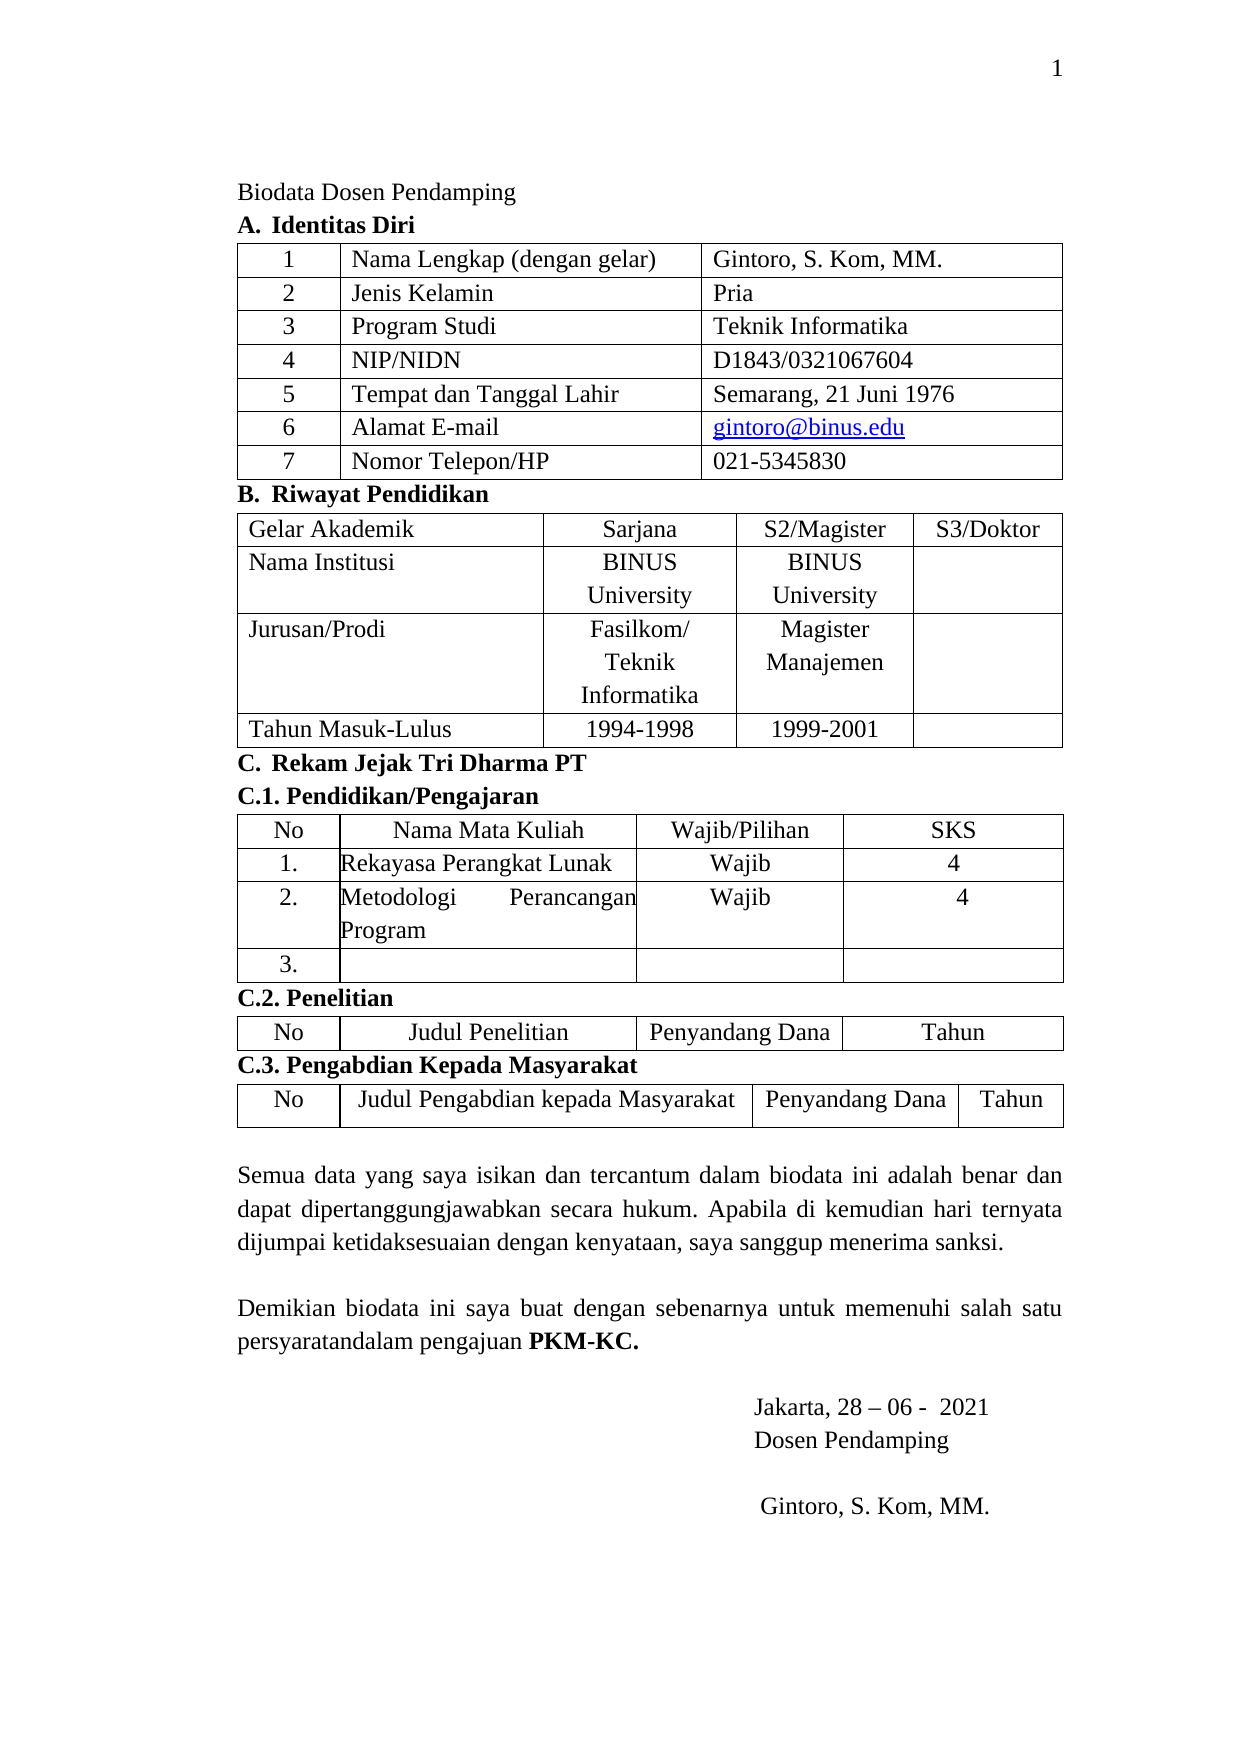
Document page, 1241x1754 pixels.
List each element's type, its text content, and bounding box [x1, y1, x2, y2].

table_cell Nomor Telepon/HP [341, 446, 701, 478]
table_cell Teknik Informatika [702, 311, 1062, 344]
table_cell 1994-1998 [544, 714, 736, 747]
table_cell 1. [238, 849, 339, 881]
table_cell Wajib [637, 849, 843, 881]
table_cell gintoro@binus.edu [702, 412, 1062, 445]
table_cell Magister Manajemen [737, 614, 913, 713]
table_cell NIP/NIDN [341, 345, 701, 378]
table_cell Alamat E-mail [341, 412, 701, 445]
table_cell 021-5345830 [702, 446, 1062, 478]
table_cell Nama Institusi [238, 547, 543, 613]
table_cell Fasilkom/Teknik Informatika [544, 614, 736, 713]
text Biodata Dosen Pendamping [237, 177, 1063, 206]
table_cell 4 [844, 882, 1063, 948]
table_cell D1843/0321067604 [702, 345, 1062, 378]
table_cell BINUS University [544, 547, 736, 613]
table_header Penyandang Dana [753, 1085, 958, 1127]
table_cell Tempat dan Tanggal Lahir [341, 379, 701, 411]
table_cell [914, 714, 1062, 747]
table_cell [914, 547, 1062, 613]
table_cell BINUS University [737, 547, 913, 613]
table_cell Jenis Kelamin [341, 278, 701, 310]
table_cell 3 [238, 311, 340, 344]
text C.1. Pendidikan/Pengajaran [237, 781, 1063, 809]
table_header No [238, 1017, 339, 1049]
table_cell [914, 614, 1062, 713]
table_header No [238, 815, 339, 847]
table_header 1 [238, 244, 340, 277]
text Dosen Pendamping [754, 1425, 1063, 1453]
text C.2. Penelitian [237, 983, 1063, 1012]
table_cell 2. [238, 882, 339, 948]
table_header Judul Penelitian [341, 1017, 636, 1049]
list Rekam Jejak Tri Dharma PT [237, 748, 1063, 776]
table_cell 4 [238, 345, 340, 378]
text Semua data yang saya isikan dan tercantum dalam biodata ini adalah benar dan dapat dipertanggungjawabkan secara hukum. Apabila di kemudian hari ternyata dijumpai ketidaksesuaian dengan kenyataan, saya sanggup menerima sanksi. [237, 1161, 1063, 1255]
text C.3. Pengabdian Kepada Masyarakat [237, 1051, 1063, 1079]
table_cell [637, 949, 843, 982]
table_cell Semarang, 21 Juni 1976 [702, 379, 1062, 411]
table_cell Jurusan/Prodi [238, 614, 543, 713]
table_cell [844, 949, 1063, 982]
text Gintoro, S. Kom, MM. [612, 1491, 1063, 1519]
table_header Sarjana [544, 514, 736, 546]
table_cell 1999-2001 [737, 714, 913, 747]
table_cell 5 [238, 379, 340, 411]
table_cell Tahun Masuk-Lulus [238, 714, 543, 747]
table_cell 2 [238, 278, 340, 310]
table_header Judul Pengabdian kepada Masyarakat [341, 1085, 752, 1127]
table_header Nama Mata Kuliah [341, 815, 636, 847]
table_cell Rekayasa Perangkat Lunak [341, 849, 636, 881]
table_header Tahun [843, 1017, 1063, 1049]
text Jakarta, 28 – 06 - 2021 [754, 1392, 1063, 1421]
table_header S2/Magister [737, 514, 913, 546]
table_header Tahun [959, 1085, 1063, 1127]
table_cell Program Studi [341, 311, 701, 344]
table_header Wajib/Pilihan [637, 815, 843, 847]
table_cell Pria [702, 278, 1062, 310]
table_cell 4 [844, 849, 1063, 881]
text Demikian biodata ini saya buat dengan sebenarnya untuk memenuhi salah satu persyaratandalam pengajuan PKM-KC. [237, 1293, 1063, 1354]
table_header SKS [844, 815, 1063, 847]
table_cell 6 [238, 412, 340, 445]
table_header Gintoro, S. Kom, MM. [702, 244, 1062, 277]
list Identitas Diri [237, 210, 1063, 239]
table_header Gelar Akademik [238, 514, 543, 546]
table_header S3/Doktor [914, 514, 1062, 546]
table_header No [238, 1085, 339, 1127]
table_header Penyandang Dana [637, 1017, 842, 1049]
table_cell [341, 949, 636, 982]
table_cell Metodologi Perancangan Program [341, 882, 636, 948]
table_cell 7 [238, 446, 340, 478]
table_header Nama Lengkap (dengan gelar) [341, 244, 701, 277]
list Riwayat Pendidikan [237, 480, 1063, 508]
table_cell Wajib [637, 882, 843, 948]
table_cell 3. [238, 949, 339, 982]
